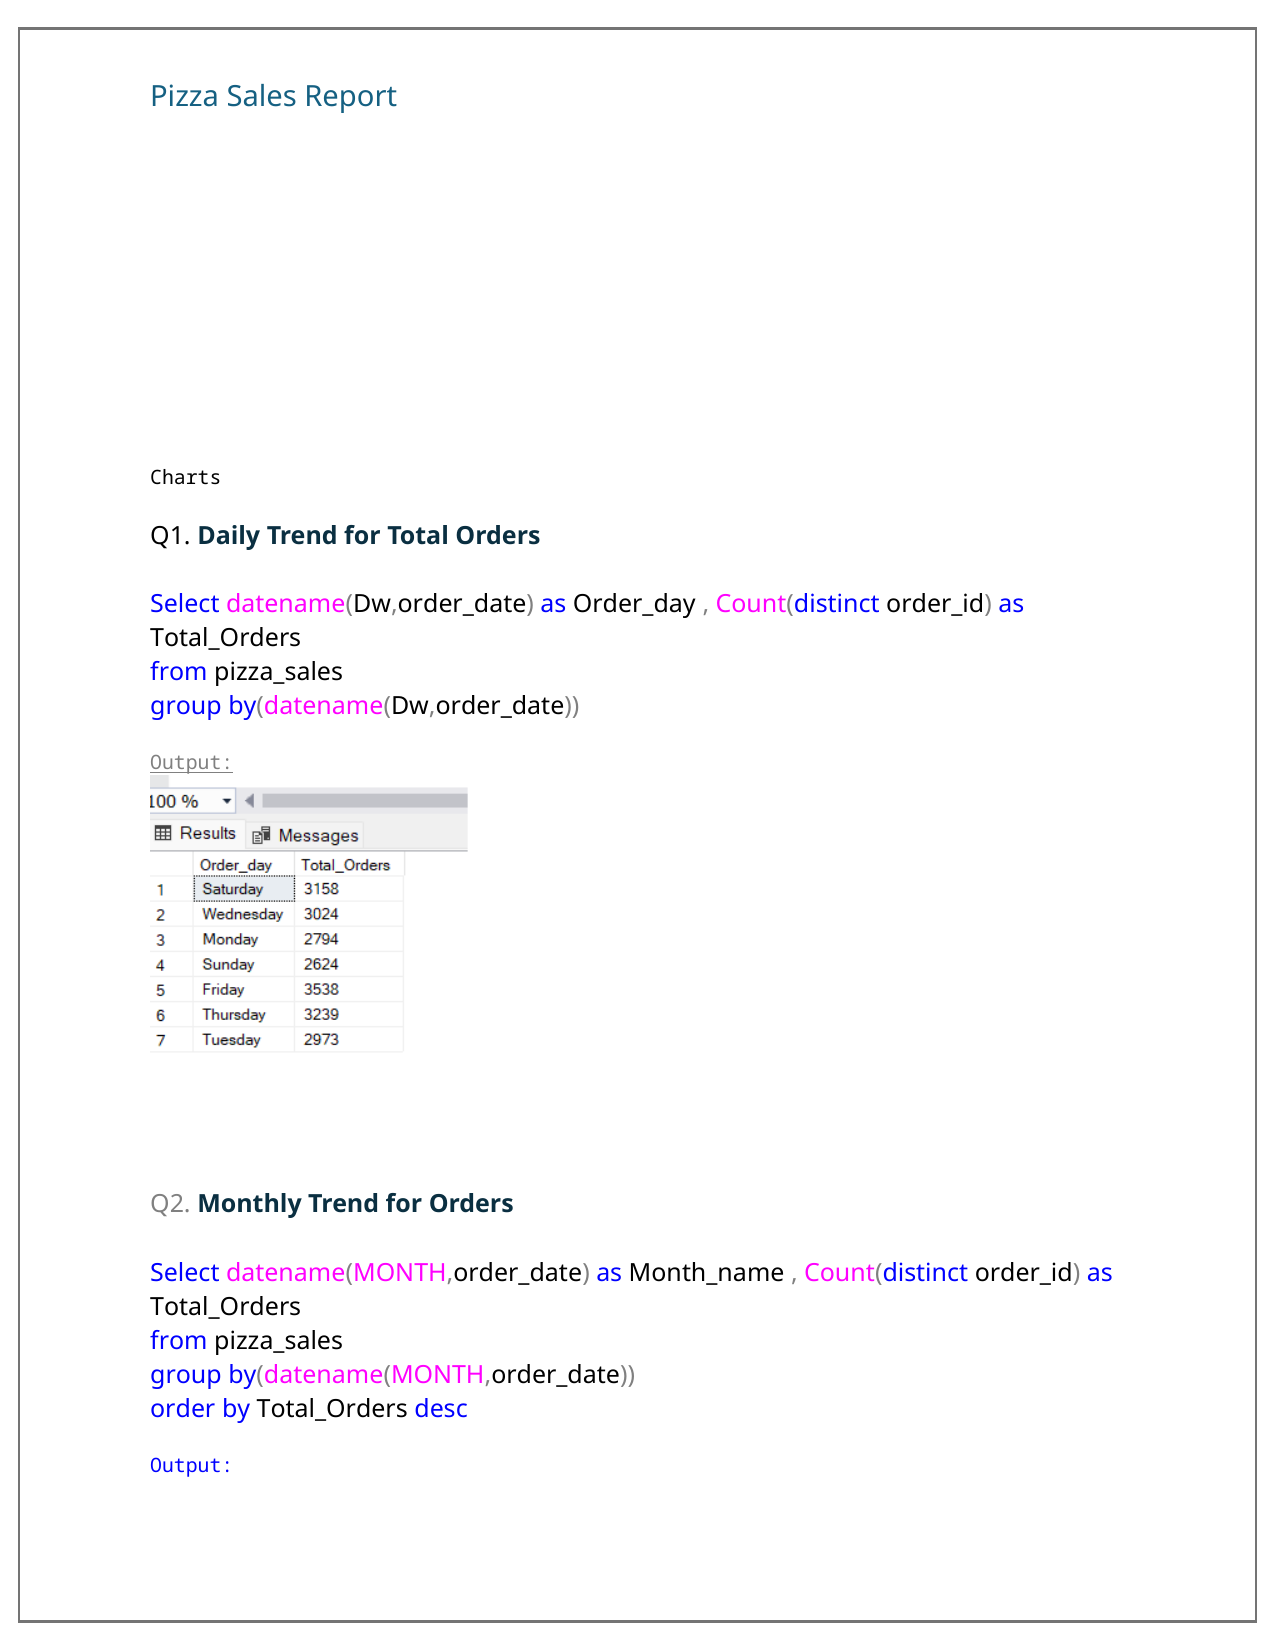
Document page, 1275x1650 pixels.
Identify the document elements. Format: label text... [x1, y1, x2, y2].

picture [150, 775, 468, 1079]
text order by Total_Orders desc [150, 1390, 1125, 1424]
text Q1. Daily Trend for Total Orders [150, 517, 1125, 551]
text Charts [150, 463, 1125, 490]
text group by(datename(MONTH,order_date)) [150, 1356, 1125, 1390]
text from pizza_sales [150, 1322, 1125, 1356]
text group by(datename(Dw,order_date)) [150, 688, 1125, 722]
text Output: [150, 1451, 1125, 1478]
text Select datename(MONTH,order_date) as Month_name , Count(distinct order_id) as Total_Orders [150, 1254, 1125, 1322]
text Select datename(Dw,order_date) as Order_day , Count(distinct order_id) as Total_Orders [150, 585, 1125, 653]
text from pizza_sales [150, 653, 1125, 688]
text Q2. Monthly Trend for Orders [150, 1186, 1125, 1220]
text Output: [150, 749, 1125, 776]
